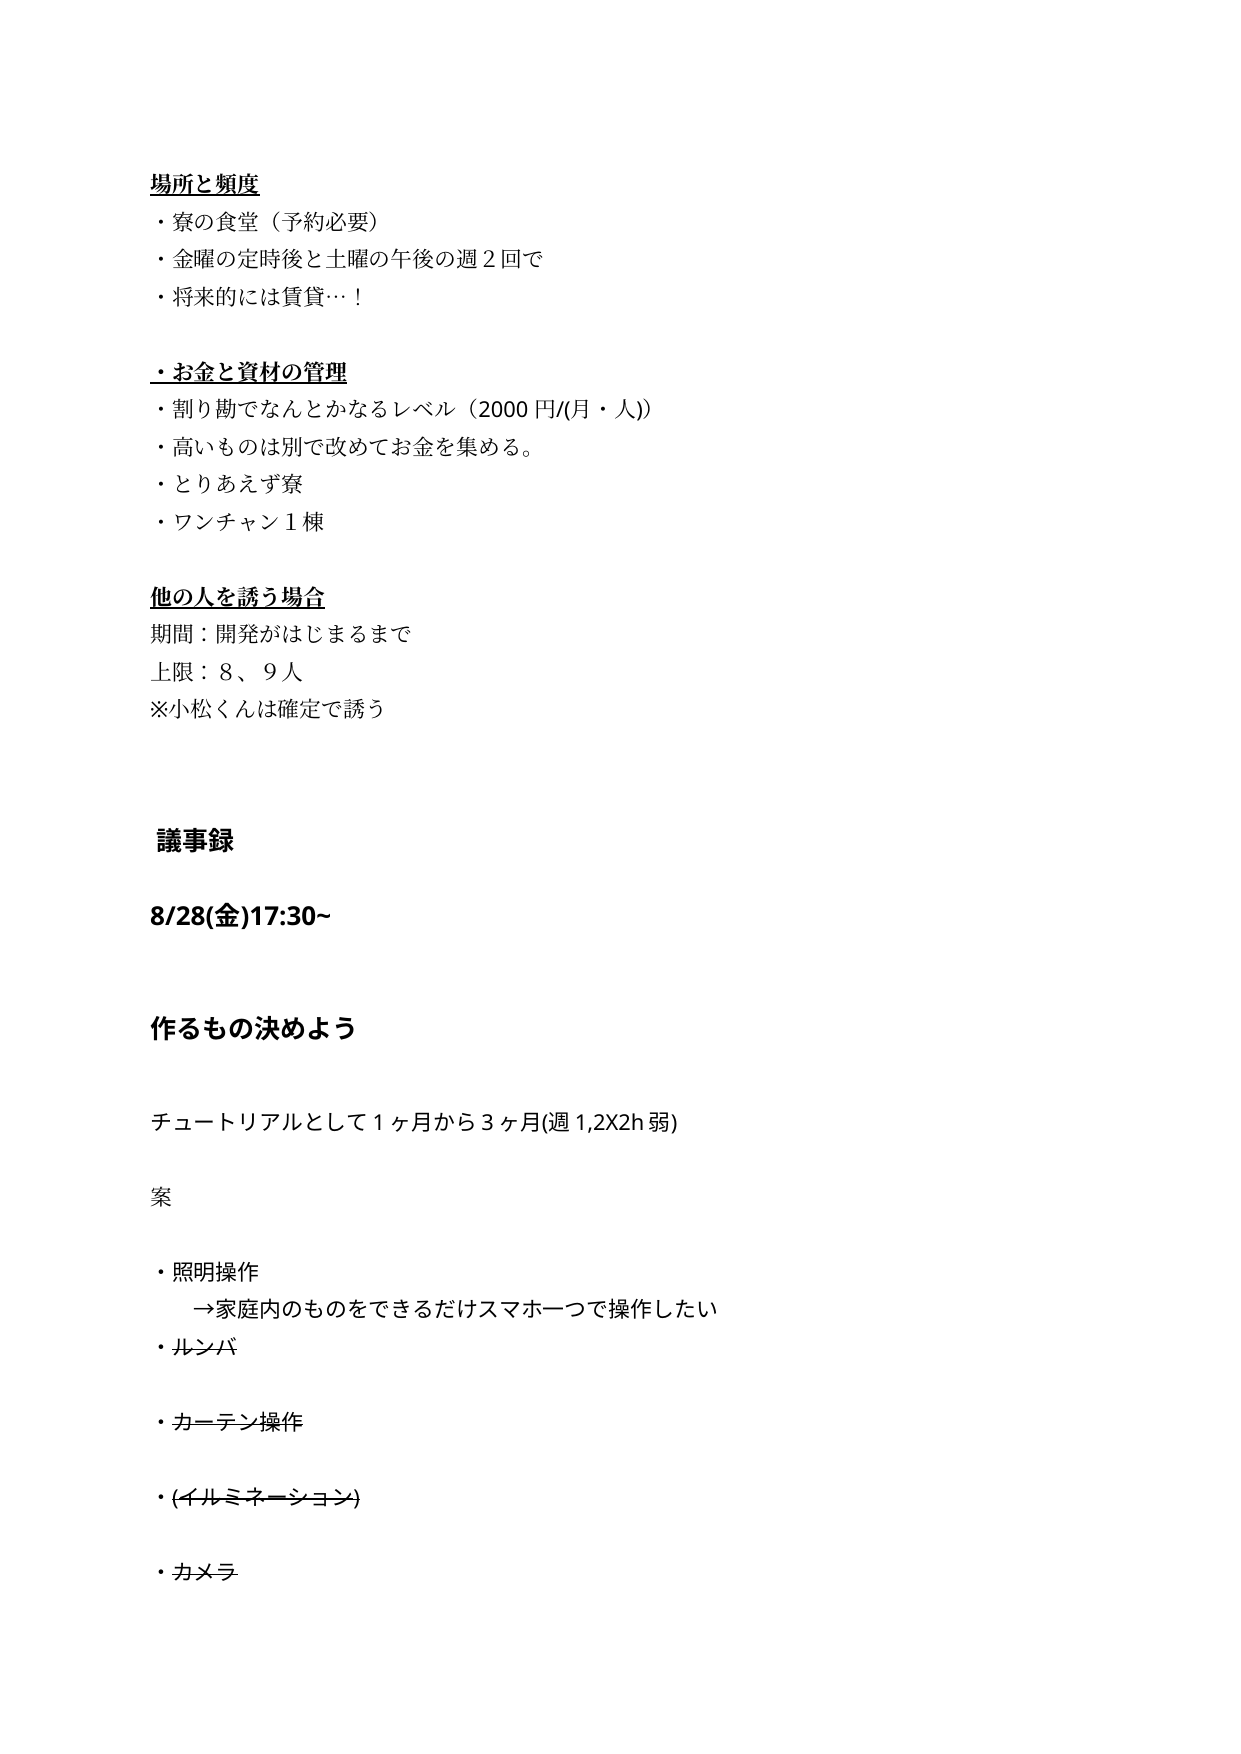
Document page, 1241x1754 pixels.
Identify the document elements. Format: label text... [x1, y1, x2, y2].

text ・寮の食堂（予約必要） [150, 202, 1090, 239]
text ・(イルミネーション) [150, 1477, 1090, 1552]
text ・カメラ [150, 1552, 1090, 1589]
text ※小松くんは確定で誘う [150, 689, 1090, 727]
text ・ワンチャン１棟 [150, 502, 1090, 539]
text 案 [150, 1177, 1090, 1214]
text 作るもの決めよう [150, 989, 1090, 1102]
text 場所と頻度 [150, 164, 1090, 202]
text ・割り勘でなんとかなるレベル（2000 円/(月・人)） [150, 389, 1090, 427]
text 議事録 [150, 802, 1090, 877]
text 上限：８、９人 [150, 652, 1090, 689]
text →家庭内のものをできるだけスマホ一つで操作したい [150, 1289, 1090, 1327]
text ・高いものは別で改めてお金を集める。 [150, 427, 1090, 464]
text ・とりあえず寮 [150, 464, 1090, 502]
text ・お金と資材の管理 [150, 352, 1090, 389]
text ・将来的には賃貸…！ [150, 277, 1090, 314]
text 他の人を誘う場合 [150, 577, 1090, 614]
text ・ルンバ [150, 1327, 1090, 1364]
text ・照明操作 [150, 1252, 1090, 1289]
text チュートリアルとして1ヶ月から3ヶ月(週1,2X2h弱) [150, 1102, 1090, 1139]
text ・カーテン操作 [150, 1402, 1090, 1477]
text 8/28(金)17:30~ [150, 877, 1090, 989]
text ・金曜の定時後と土曜の午後の週２回で [150, 239, 1090, 277]
text 期間：開発がはじまるまで [150, 614, 1090, 652]
